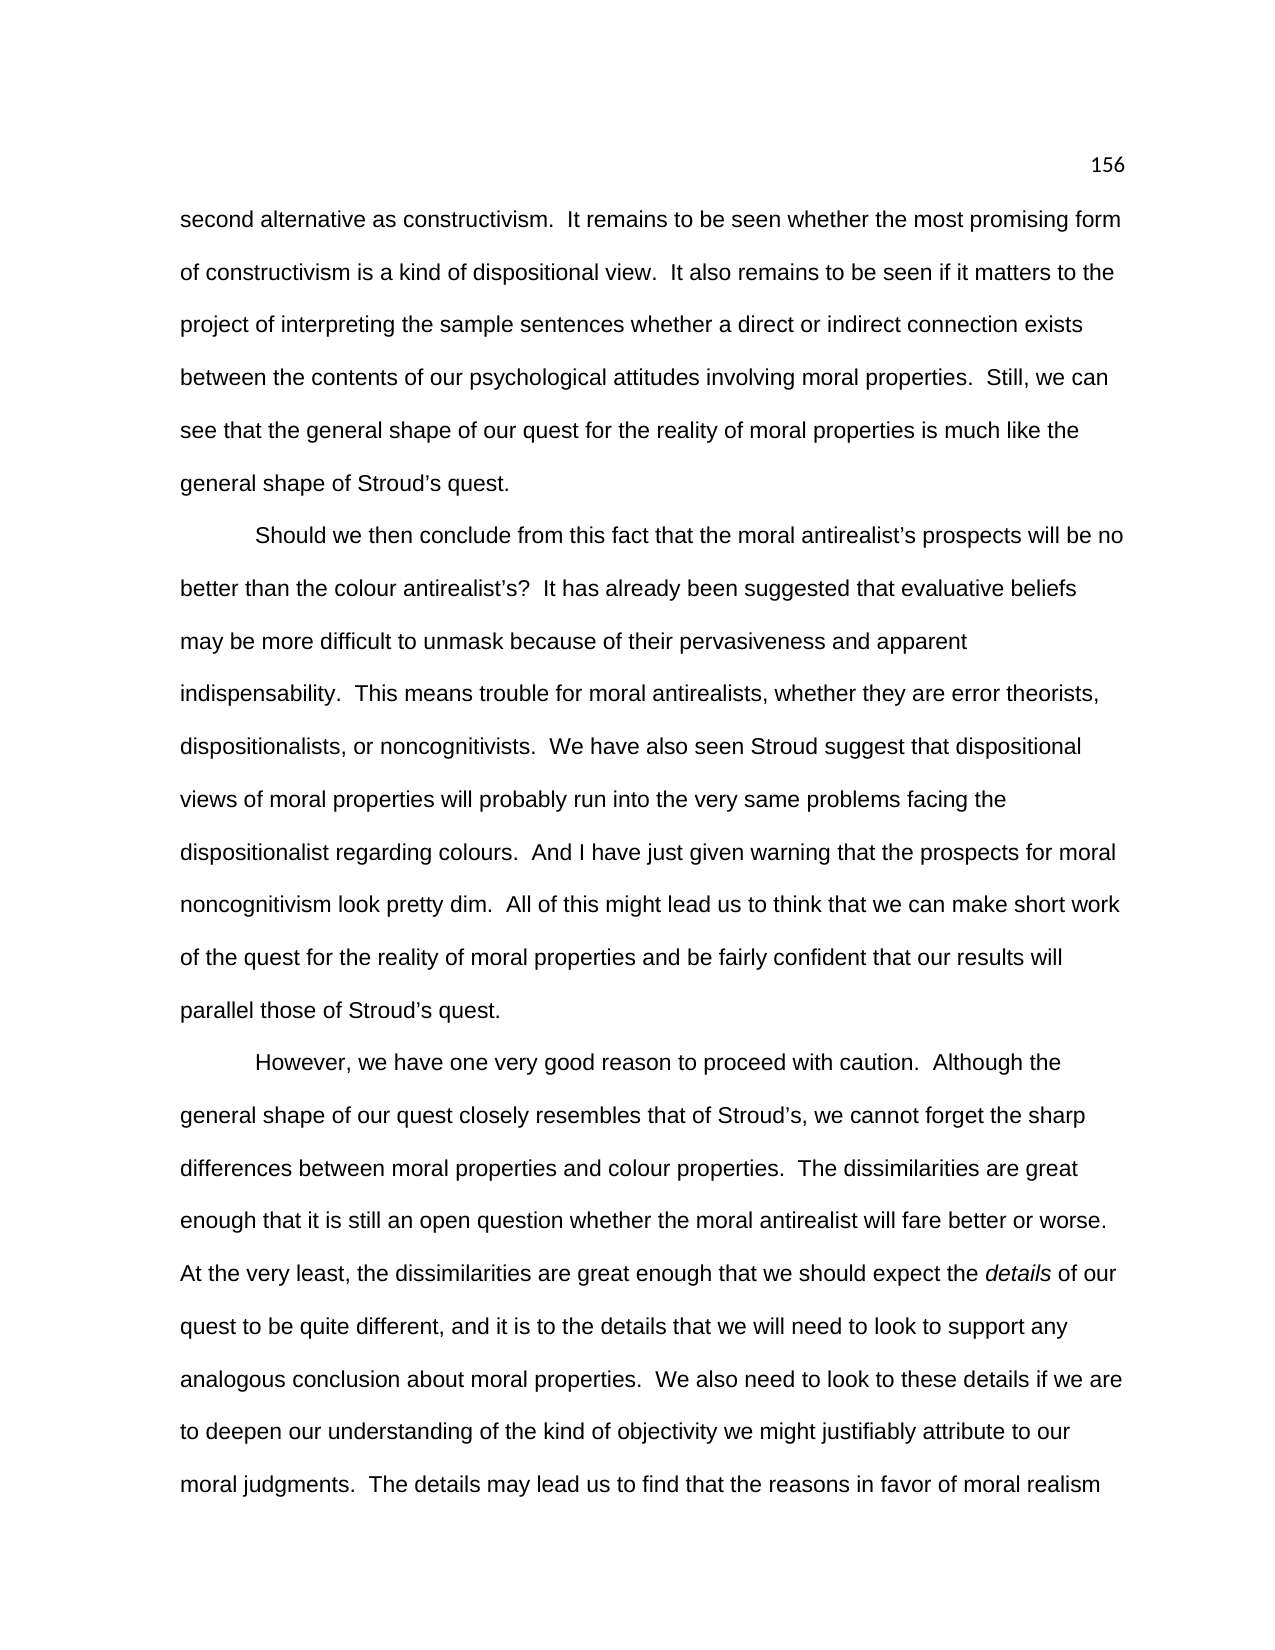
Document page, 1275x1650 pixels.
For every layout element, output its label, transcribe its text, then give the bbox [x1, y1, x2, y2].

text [180, 1049, 1125, 1497]
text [180, 206, 1125, 496]
text Should we then conclude from this fact that the moral antirealist’s prospects will be no better than the colour antirealist’s? It has already been suggested that evaluative beliefs may be more difficult to unmask because of their pervasiveness and apparent indispensability. This means trouble for moral antirealists, whether they are error theorists, dispositionalists, or noncognitivists. We have also seen Stroud suggest that dispositional views of moral properties will probably run into the very same problems facing the dispositionalist regarding colours. And I have just given warning that the prospects for moral noncognitivism look pretty dim. All of this might lead us to think that we can make short work of the quest for the reality of moral properties and be fairly confident that our results will parallel those of Stroud’s quest. [180, 522, 1125, 1023]
